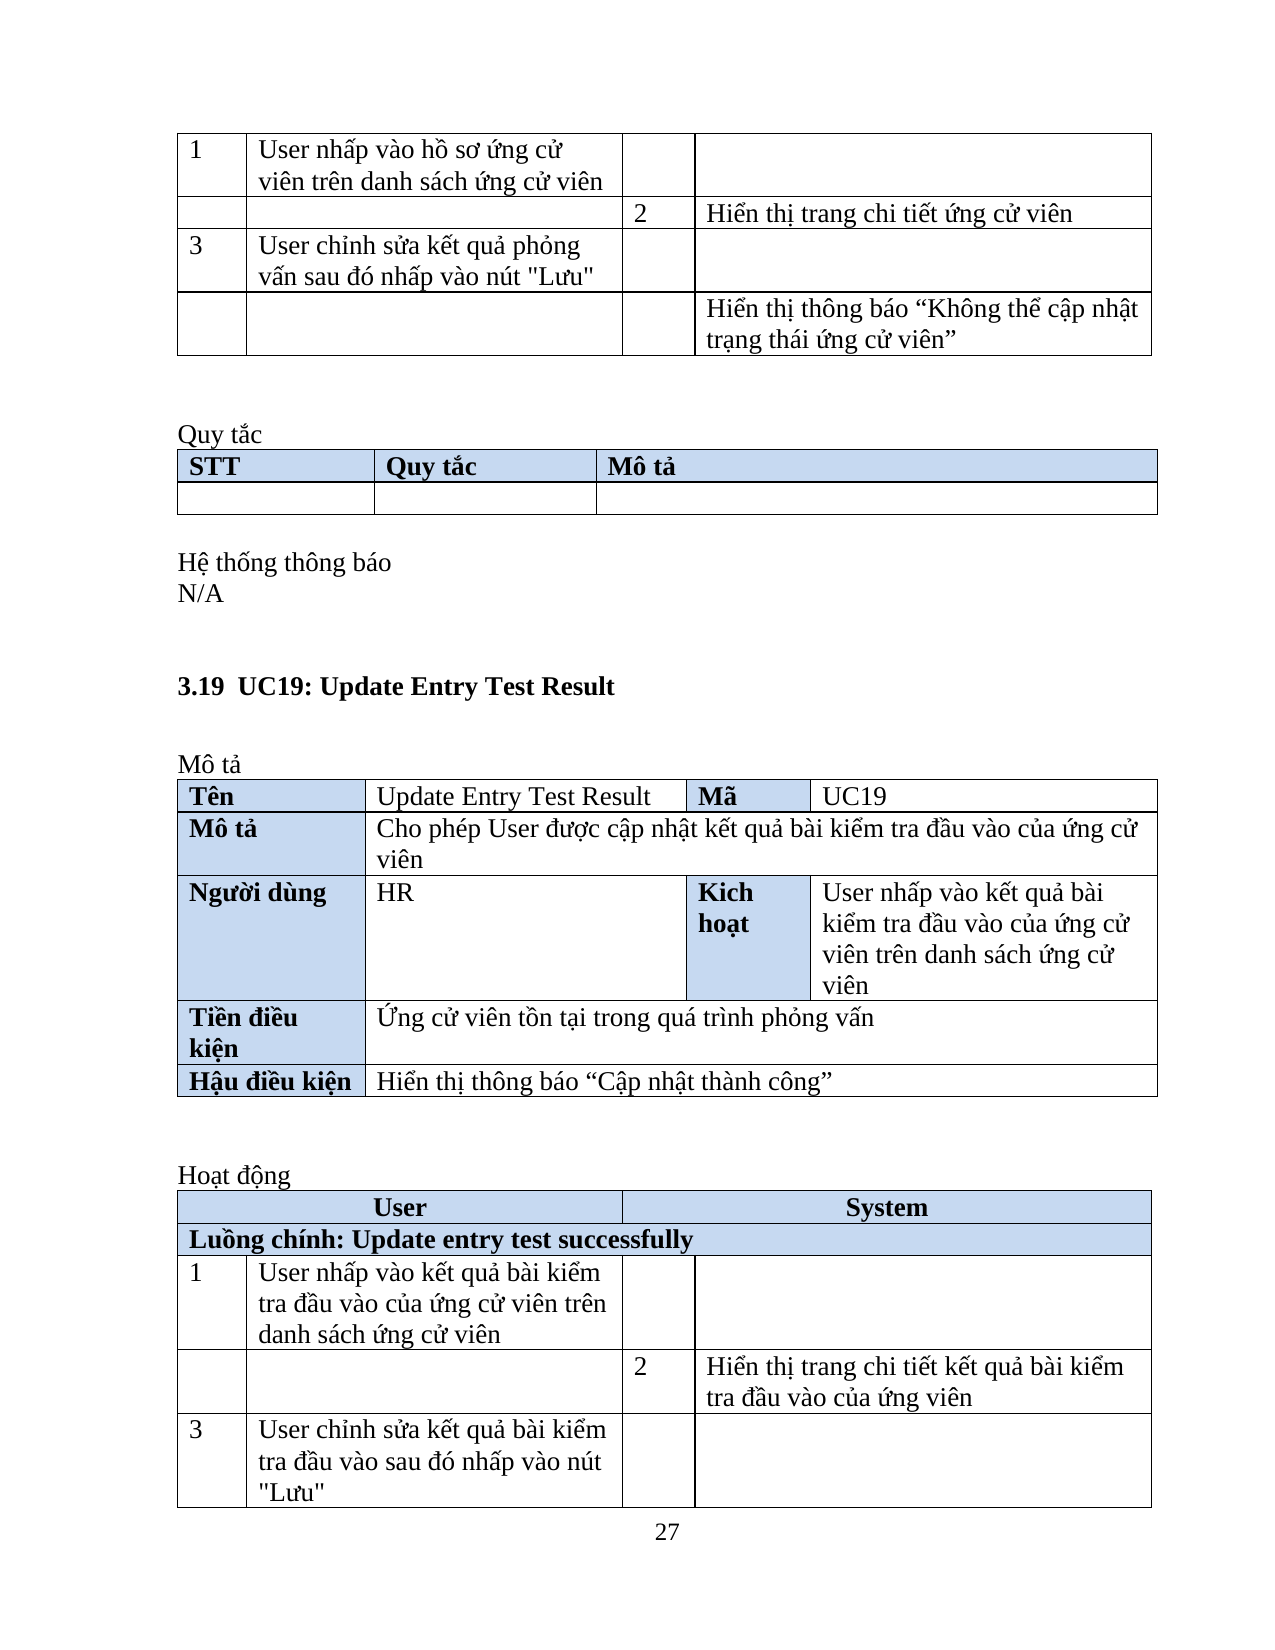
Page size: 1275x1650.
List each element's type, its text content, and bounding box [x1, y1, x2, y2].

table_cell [247, 229, 622, 291]
table_cell [623, 134, 694, 196]
table_cell [178, 483, 374, 513]
table_cell User chỉnh sửa kết quả bài kiểm tra đầu vào sau đó nhấp vào nút "Lưu" [247, 1414, 622, 1507]
table_header Mã [687, 780, 810, 811]
table_header User [178, 1191, 622, 1223]
table_cell Kich hoạt [687, 876, 810, 1000]
text Quy tắc [177, 418, 1157, 449]
table_cell [623, 229, 694, 291]
table_cell Hiển thị thông báo “Cập nhật thành công” [366, 1065, 1157, 1096]
table_cell [178, 293, 246, 355]
table_cell [696, 1414, 1151, 1507]
table_header Quy tắc [375, 450, 596, 481]
table_cell [623, 293, 694, 355]
table_cell Hậu điều kiện [178, 1065, 365, 1096]
table_cell [247, 1350, 622, 1413]
table_cell [623, 1414, 694, 1507]
table_cell 1 [178, 1256, 246, 1349]
text N/A [177, 577, 1157, 608]
table_header Mô tả [597, 450, 1157, 481]
table_cell [178, 197, 246, 228]
table_cell [375, 483, 596, 513]
table_cell 1 [178, 134, 246, 196]
table_cell Mô tả [178, 813, 365, 875]
table_cell Luồng chính: Update entry test successfully [178, 1224, 1151, 1255]
table_cell Người dùng [178, 876, 365, 1000]
table_header System [623, 1191, 1151, 1223]
table_cell [696, 1256, 1151, 1349]
table_cell [178, 1350, 246, 1413]
table_cell 3 [178, 229, 246, 291]
table_header UC19 [811, 780, 1157, 811]
table_cell [597, 483, 1157, 513]
table_cell User nhấp vào hồ sơ ứng cử viên trên danh sách ứng cử viên [247, 134, 622, 196]
table_cell Tiền điều kiện [178, 1001, 365, 1064]
table_cell 3 [178, 1414, 246, 1507]
text Hoạt động [177, 1159, 1157, 1190]
table_cell User nhấp vào kết quả bài kiểm tra đầu vào của ứng cử viên trên danh sách ứng cử viên [811, 876, 1157, 1000]
table_cell Hiển thị trang chi tiết kết quả bài kiểm tra đầu vào của ứng viên [696, 1350, 1151, 1413]
table_header STT [178, 450, 374, 481]
table_header Tên [178, 780, 365, 811]
table_cell HR [366, 876, 686, 1000]
table_cell Ứng cử viên tồn tại trong quá trình phỏng vấn [366, 1001, 1157, 1064]
table_cell Hiển thị trang chi tiết ứng cử viên [696, 197, 1151, 228]
table_cell Cho phép User được cập nhật kết quả bài kiểm tra đầu vào của ứng cử viên [366, 813, 1157, 875]
table_cell [696, 229, 1151, 291]
table_cell 2 [623, 197, 694, 228]
table_cell [696, 134, 1151, 196]
subtitle UC19: Update Entry Test Result [177, 670, 1157, 701]
table_cell 2 [623, 1350, 694, 1413]
table_cell [623, 1256, 694, 1349]
table_cell [247, 293, 622, 355]
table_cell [247, 1256, 622, 1349]
table_cell [247, 197, 622, 228]
table_cell Hiển thị thông báo “Không thể cập nhật trạng thái ứng cử viên” [696, 293, 1151, 355]
text Mô tả [177, 748, 1157, 779]
table_header Update Entry Test Result [366, 780, 686, 811]
text Hệ thống thông báo [177, 546, 1157, 577]
